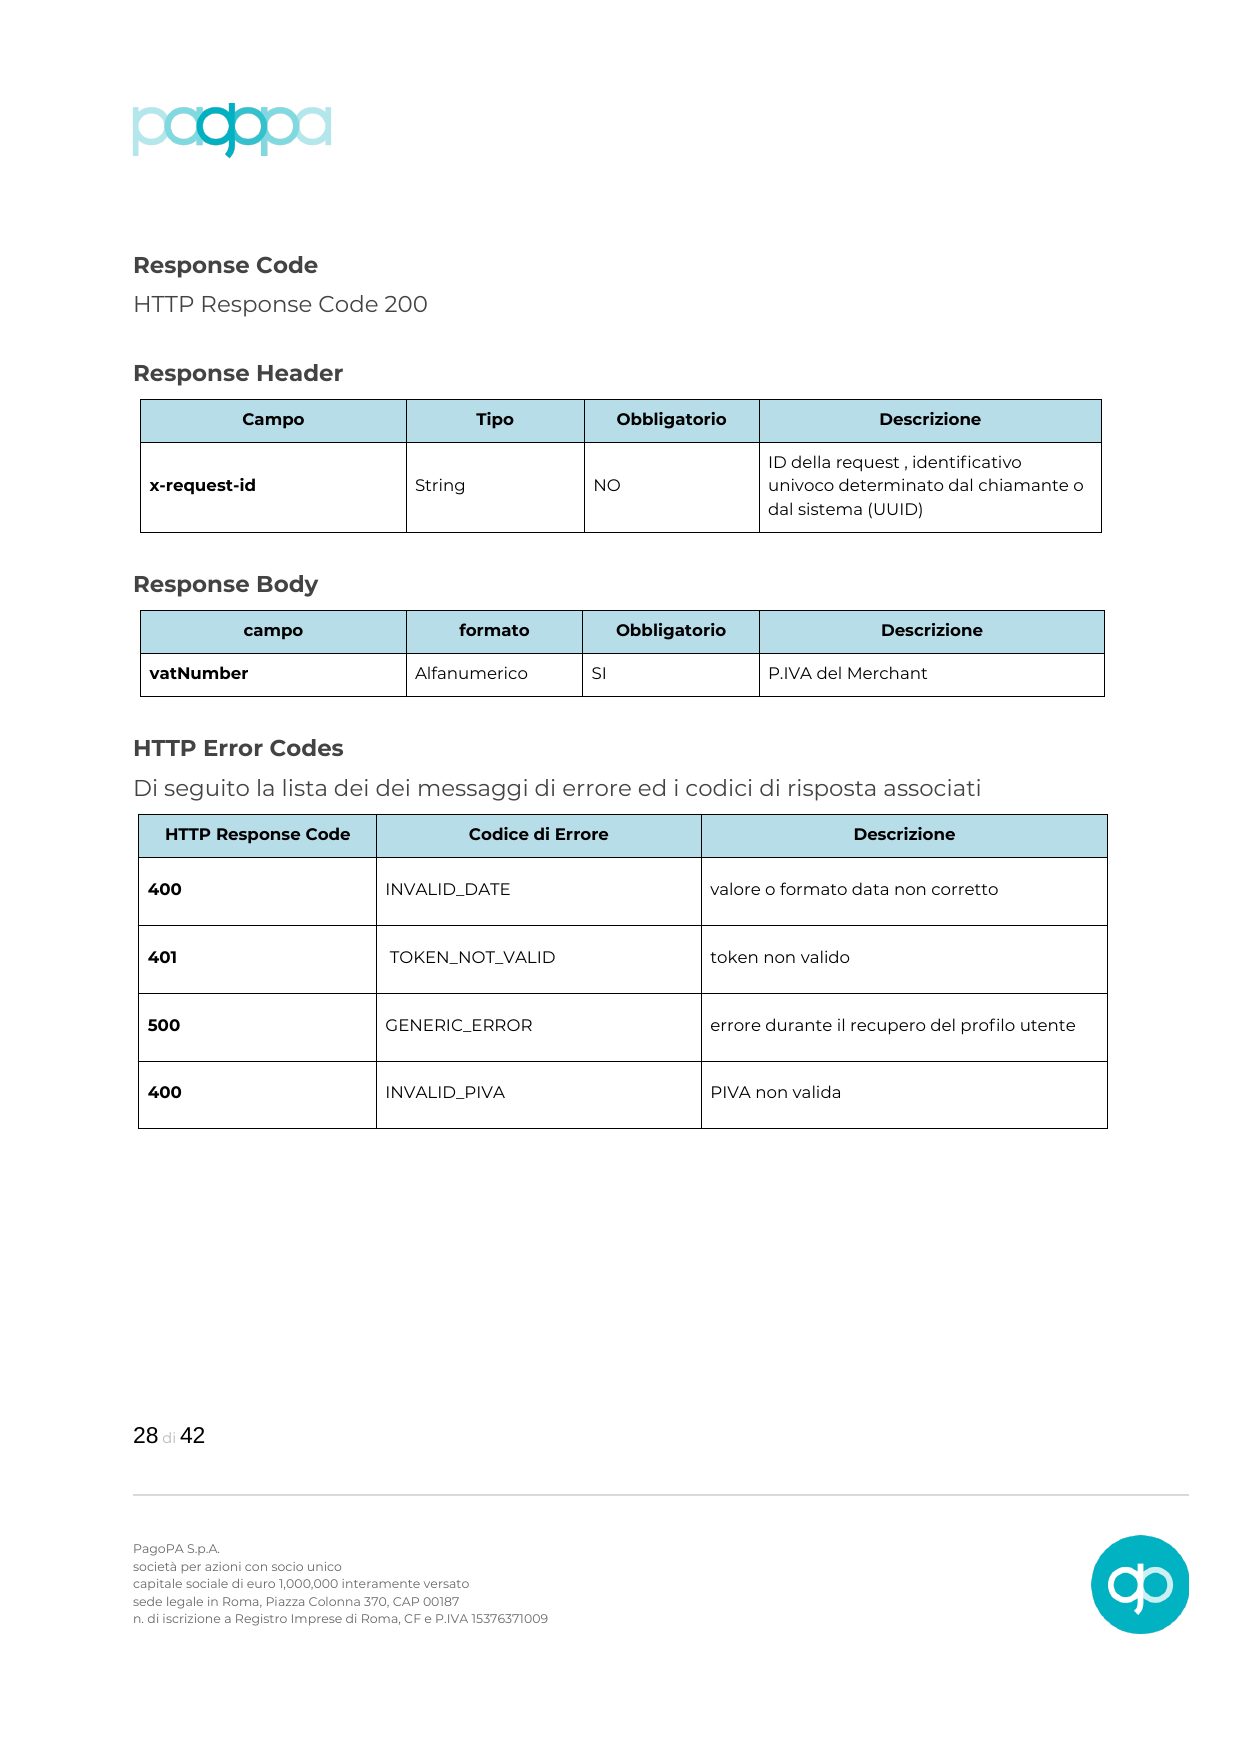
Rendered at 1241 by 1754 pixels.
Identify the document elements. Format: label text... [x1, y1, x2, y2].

table_cell PIVA non valida [702, 1062, 1107, 1128]
table_cell vatNumber [141, 654, 406, 696]
table_cell INVALID_PIVA [377, 1062, 701, 1128]
text Di seguito la lista dei dei messaggi di errore ed i codici di risposta associati [133, 774, 1031, 802]
table_header Obbligatorio [583, 611, 759, 653]
table_cell GENERIC_ERROR [377, 994, 701, 1061]
table_cell 401 [139, 926, 376, 993]
table_header Descrizione [760, 400, 1101, 442]
text Response Header [133, 359, 1090, 387]
table_cell ID della request , identificativo univoco determinato dal chiamante o dal sistema (UUID) [760, 443, 1101, 532]
text Response Code [133, 251, 1090, 279]
table_header Codice di Errore [377, 815, 701, 857]
table_header Campo [141, 400, 406, 442]
table_header Obbligatorio [585, 400, 759, 442]
table_header Descrizione [702, 815, 1107, 857]
table_header campo [141, 611, 406, 653]
text HTTP Response Code 200 [133, 291, 1090, 318]
table_cell errore durante il recupero del profilo utente [702, 994, 1107, 1061]
text HTTP Error Codes [133, 734, 1090, 762]
table_cell TOKEN_NOT_VALID [377, 926, 701, 993]
table_cell token non valido [702, 926, 1107, 993]
table_cell x-request-id [141, 443, 406, 532]
table_header HTTP Response Code [139, 815, 376, 857]
table_cell NO [585, 443, 759, 532]
picture [132, 103, 332, 159]
picture [1091, 1535, 1189, 1634]
table_header Tipo [407, 400, 584, 442]
table_cell String [407, 443, 584, 532]
table_cell 500 [139, 994, 376, 1061]
table_header formato [407, 611, 582, 653]
table_cell P.IVA del Merchant [760, 654, 1104, 696]
table_header Descrizione [760, 611, 1104, 653]
table_cell Alfanumerico [407, 654, 582, 696]
table_cell SI [583, 654, 759, 696]
text Response Body [133, 570, 1090, 598]
table_cell 400 [139, 858, 376, 925]
table_cell 400 [139, 1062, 376, 1128]
table_cell valore o formato data non corretto [702, 858, 1107, 925]
table_cell INVALID_DATE [377, 858, 701, 925]
